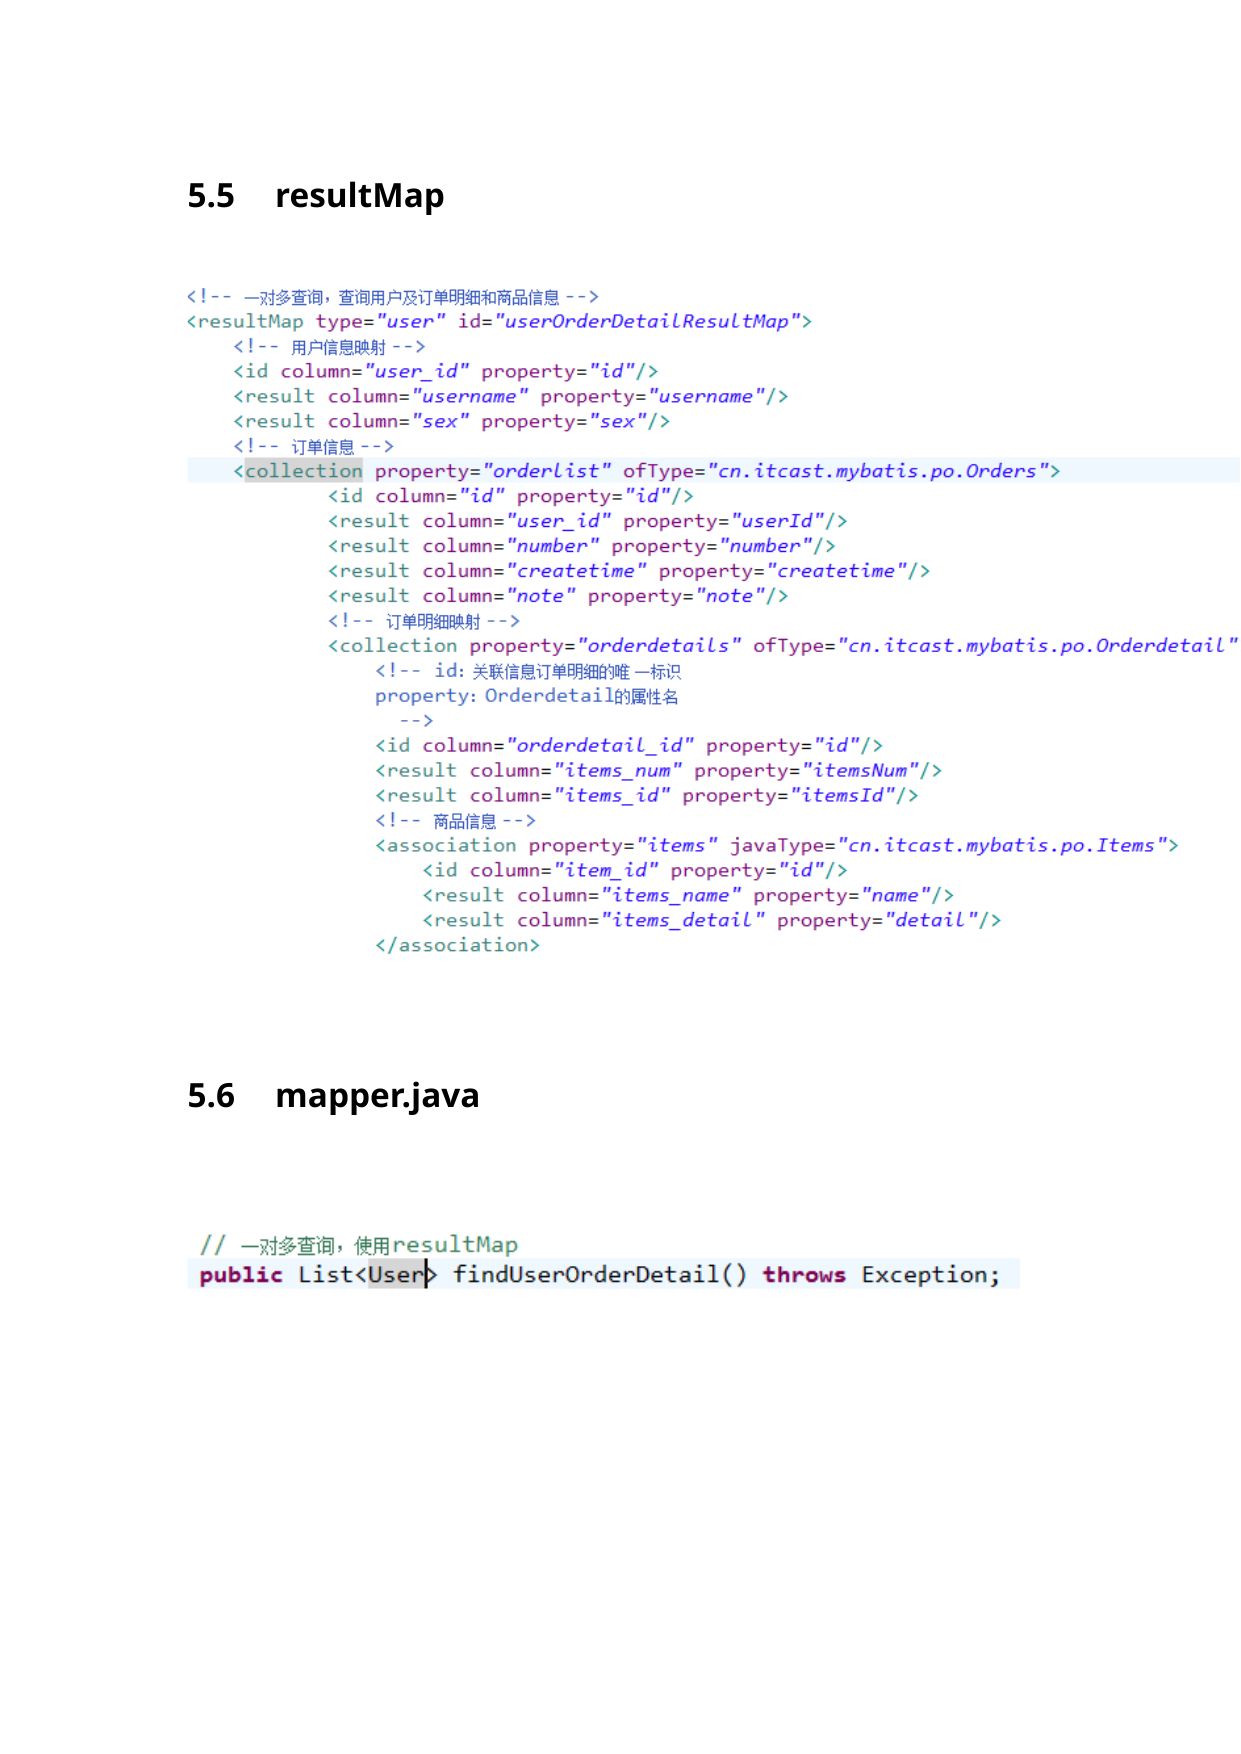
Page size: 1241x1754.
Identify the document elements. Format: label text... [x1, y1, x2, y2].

picture [187, 1219, 1021, 1311]
subtitle resultMap [187, 162, 1053, 227]
picture [187, 287, 1241, 958]
subtitle mapper.java [187, 1062, 1053, 1127]
